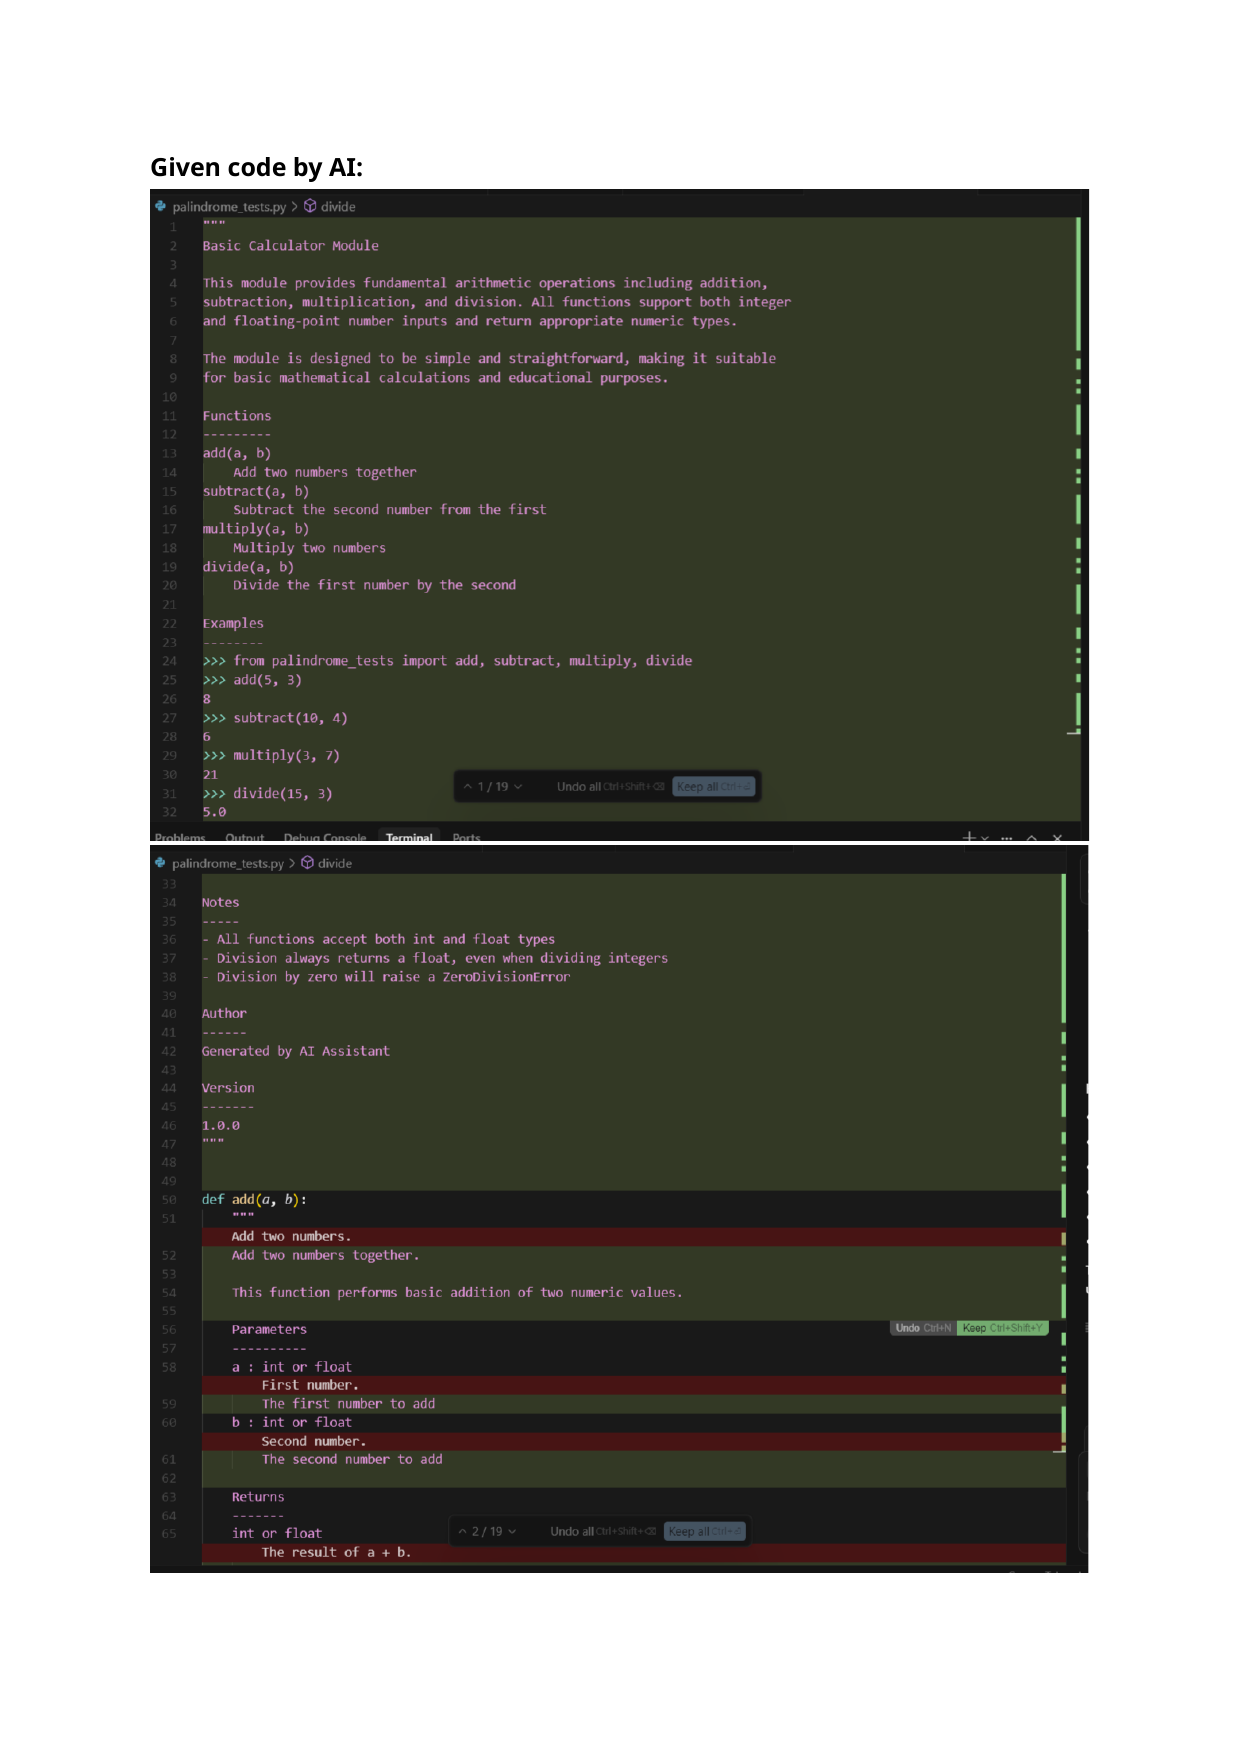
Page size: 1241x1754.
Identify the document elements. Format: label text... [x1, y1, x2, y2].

text Given code by AI: [150, 150, 1090, 189]
picture [150, 845, 1089, 1573]
picture [150, 189, 1090, 841]
